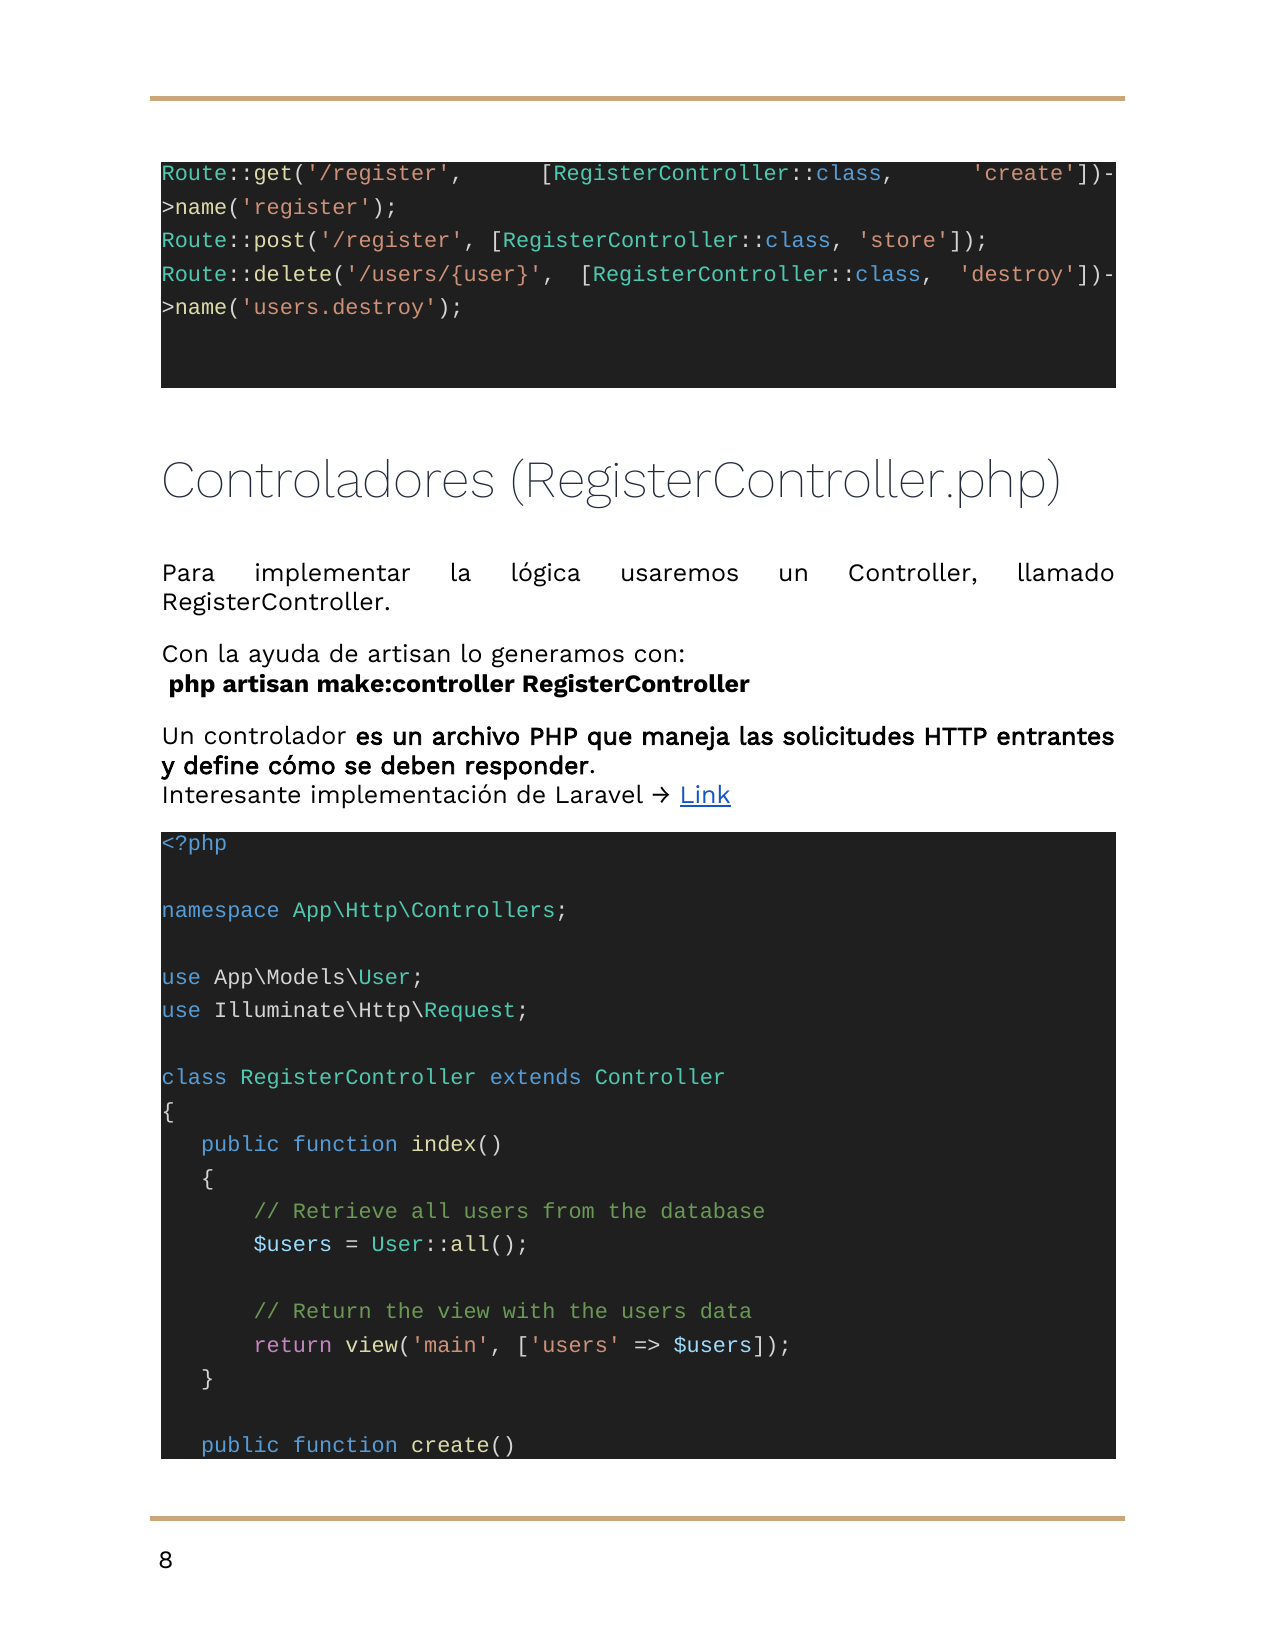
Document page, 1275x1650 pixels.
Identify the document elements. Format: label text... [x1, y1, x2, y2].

table_cell Un controlador es un archivo PHP que maneja las solicitudes HTTP entrantes y define cómo se deben responder. Interesante implementación de Laravel → Link [152, 711, 1125, 820]
table_cell Controladores (RegisterController.php) [152, 439, 1125, 545]
table_cell Para implementar la lógica usaremos un Controller, llamado RegisterController. [152, 548, 1125, 627]
table_cell Con la ayuda de artisan lo generamos con: php artisan make:controller RegisterController [152, 629, 1125, 709]
picture [150, 1516, 1125, 1521]
picture [150, 96, 1125, 101]
